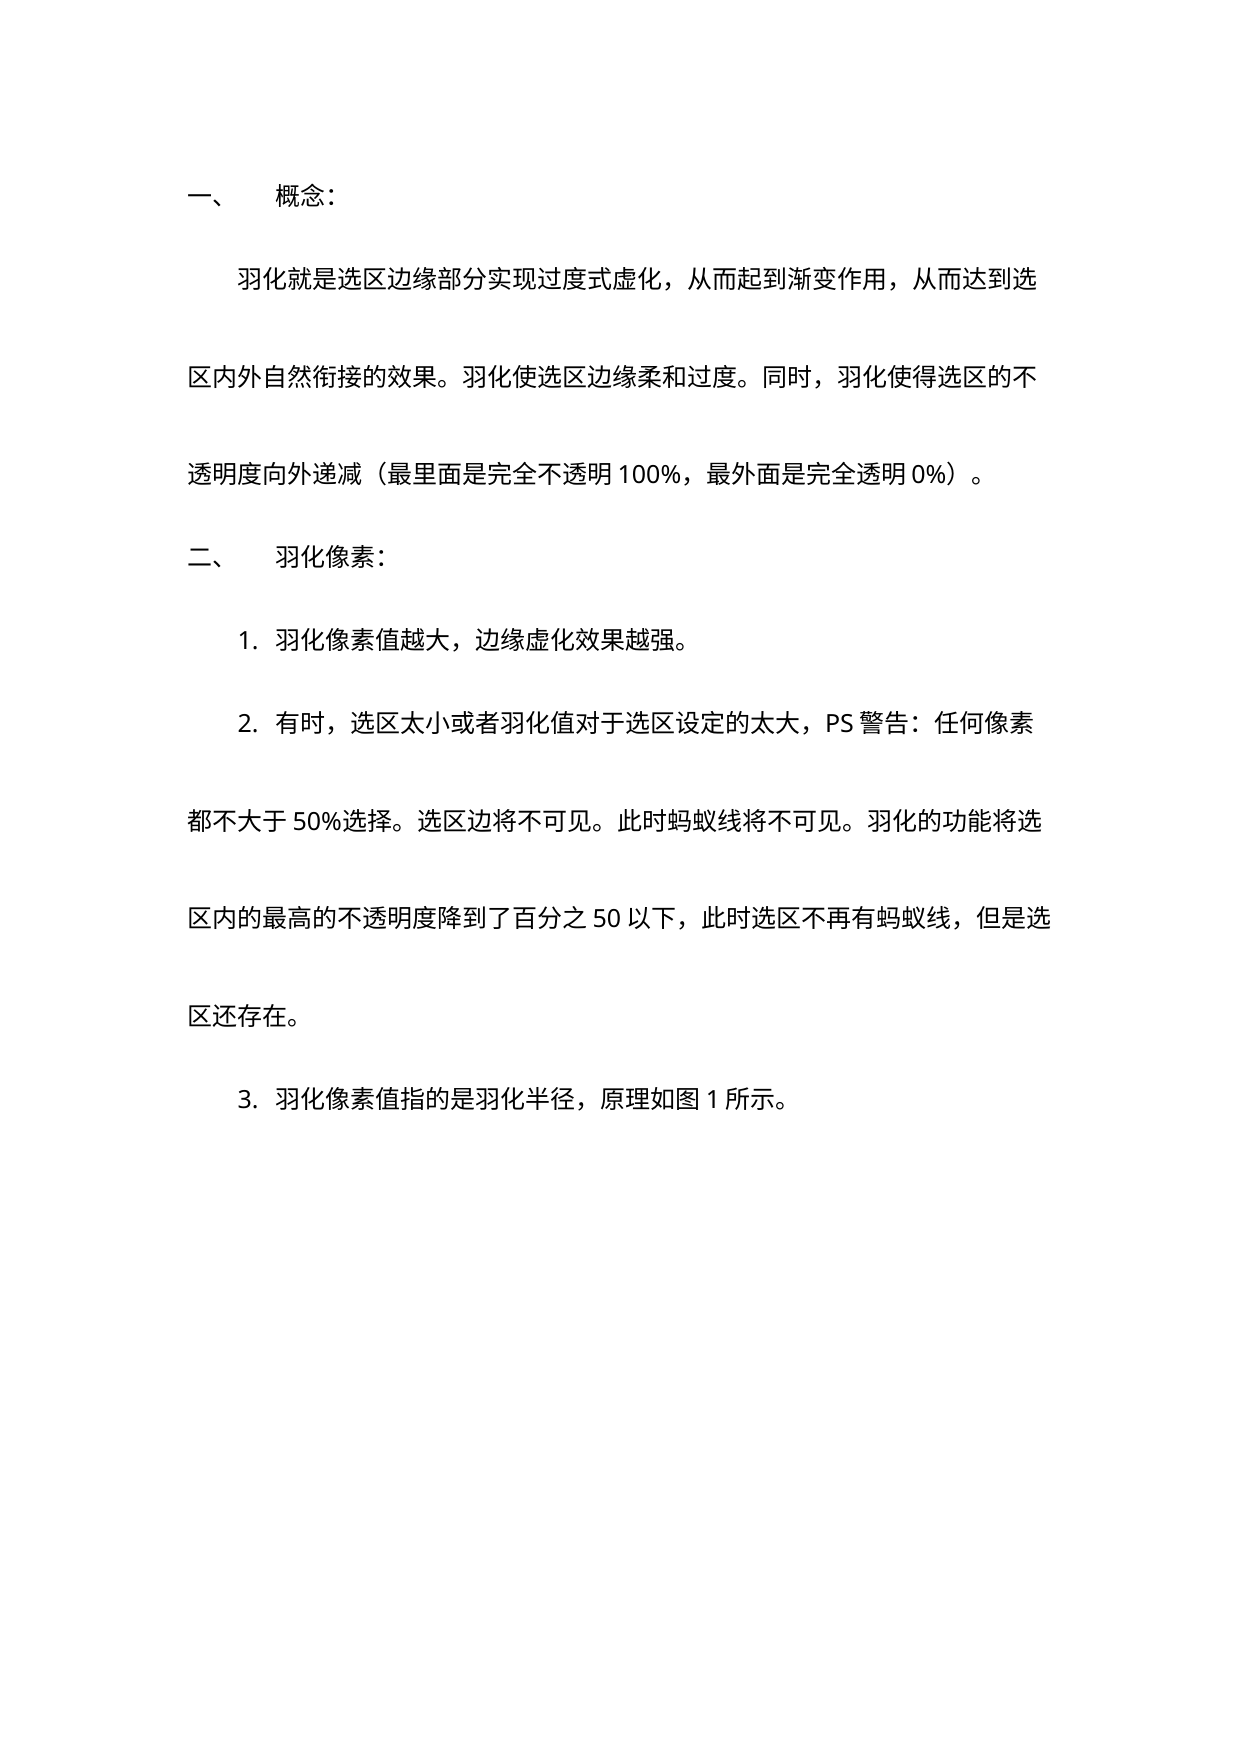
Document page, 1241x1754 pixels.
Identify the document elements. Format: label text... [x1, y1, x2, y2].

list 羽化像素： [187, 523, 1053, 588]
list 羽化像素值指的是羽化半径，原理如图 1所示。 [187, 1065, 1053, 1130]
list 羽化像素值越大，边缘虚化效果越强。 [187, 606, 1053, 671]
list 羽化就是选区边缘部分实现过度式虚化，从而起到渐变作用，从而达到选区内外自然衔接的效果。羽化使选区边缘柔和过度。同时，羽化使得选区的不透明度向外递减（最里面是完全不透明100%，最外面是完全透明0%）。 [187, 245, 1053, 505]
list 概念： [187, 162, 1053, 227]
list 有时，选区太小或者羽化值对于选区设定的太大，PS警告：任何像素都不大于50%选择。选区边将不可见。此时蚂蚁线将不可见。羽化的功能将选区内的最高的不透明度降到了百分之50以下，此时选区不再有蚂蚁线，但是选区还存在。 [187, 689, 1053, 1047]
